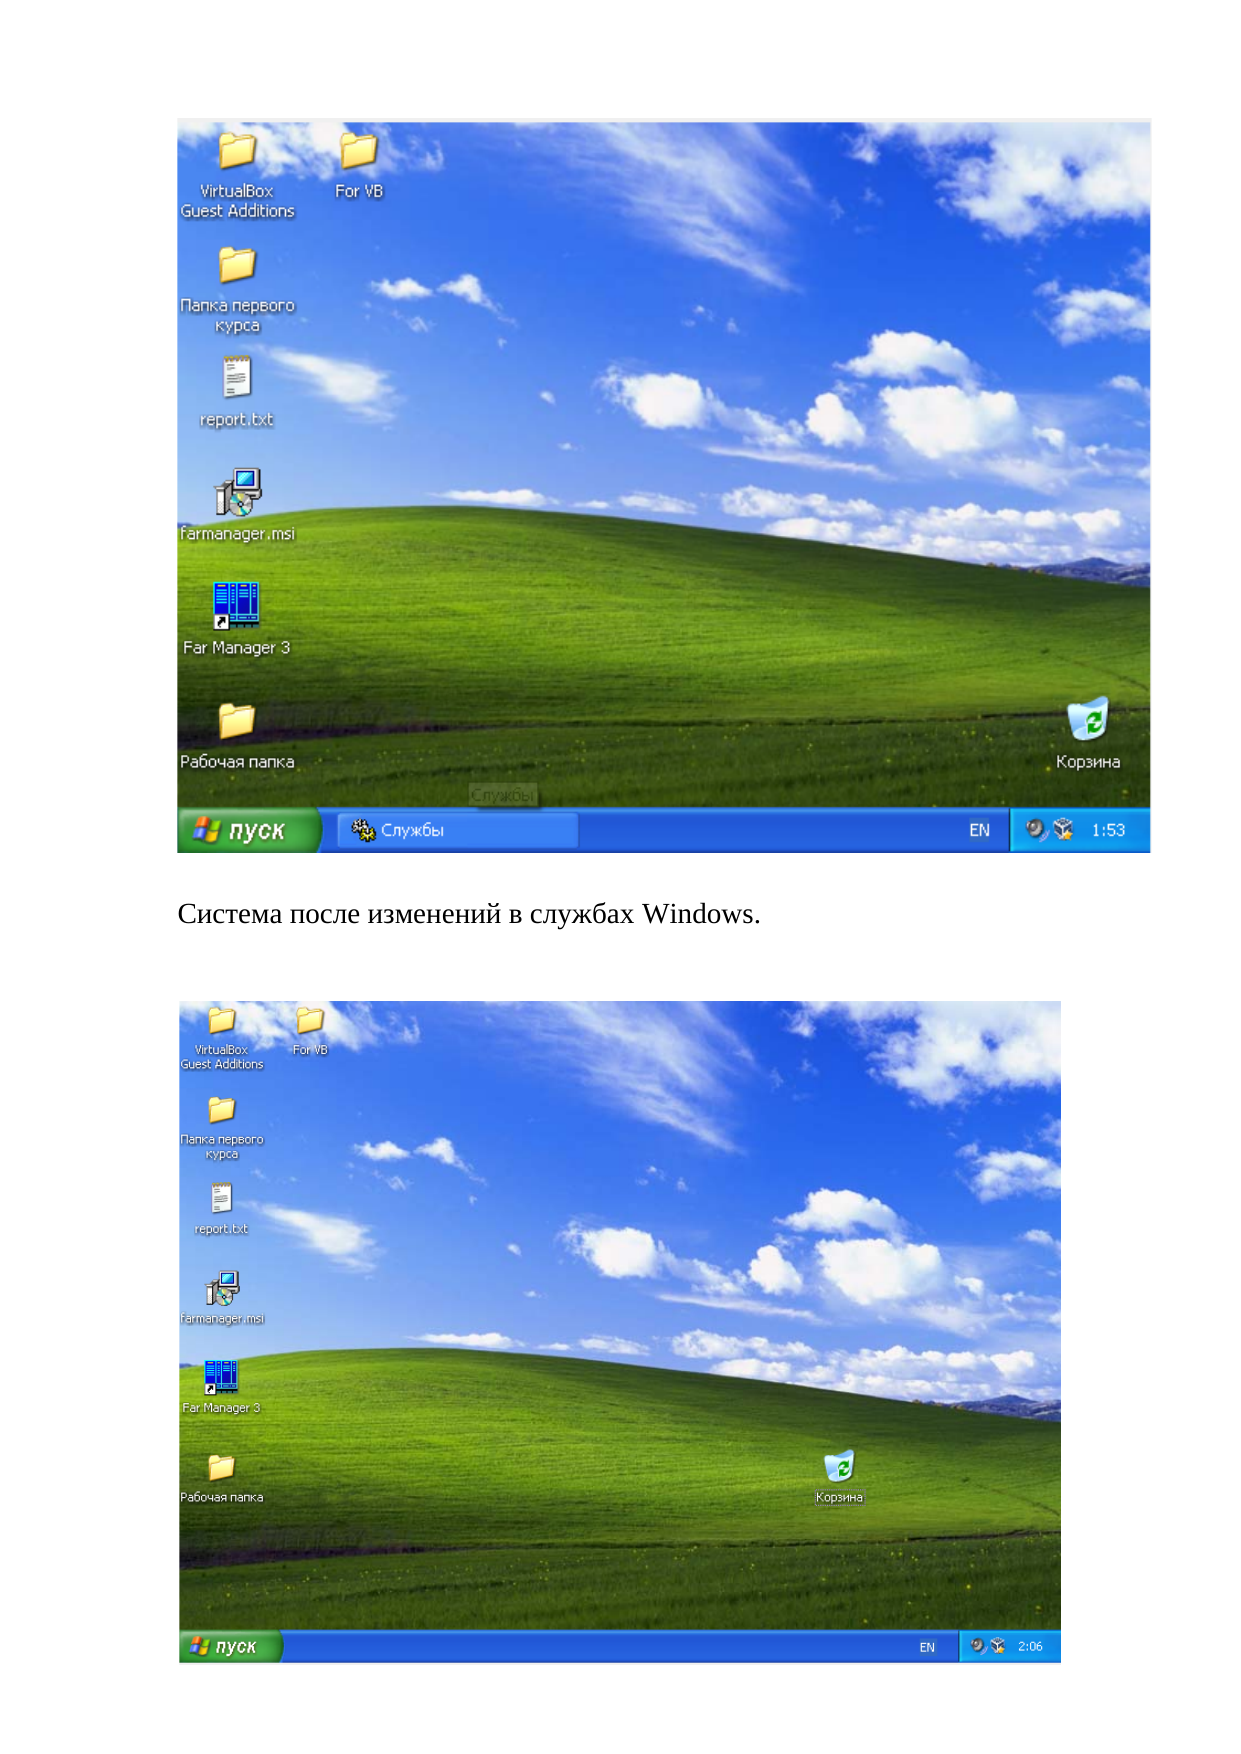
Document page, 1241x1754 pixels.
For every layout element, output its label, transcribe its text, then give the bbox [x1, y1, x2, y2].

text Система после изменений в службах Windows. [177, 853, 1152, 929]
picture [177, 118, 1152, 853]
picture [179, 1001, 1061, 1665]
